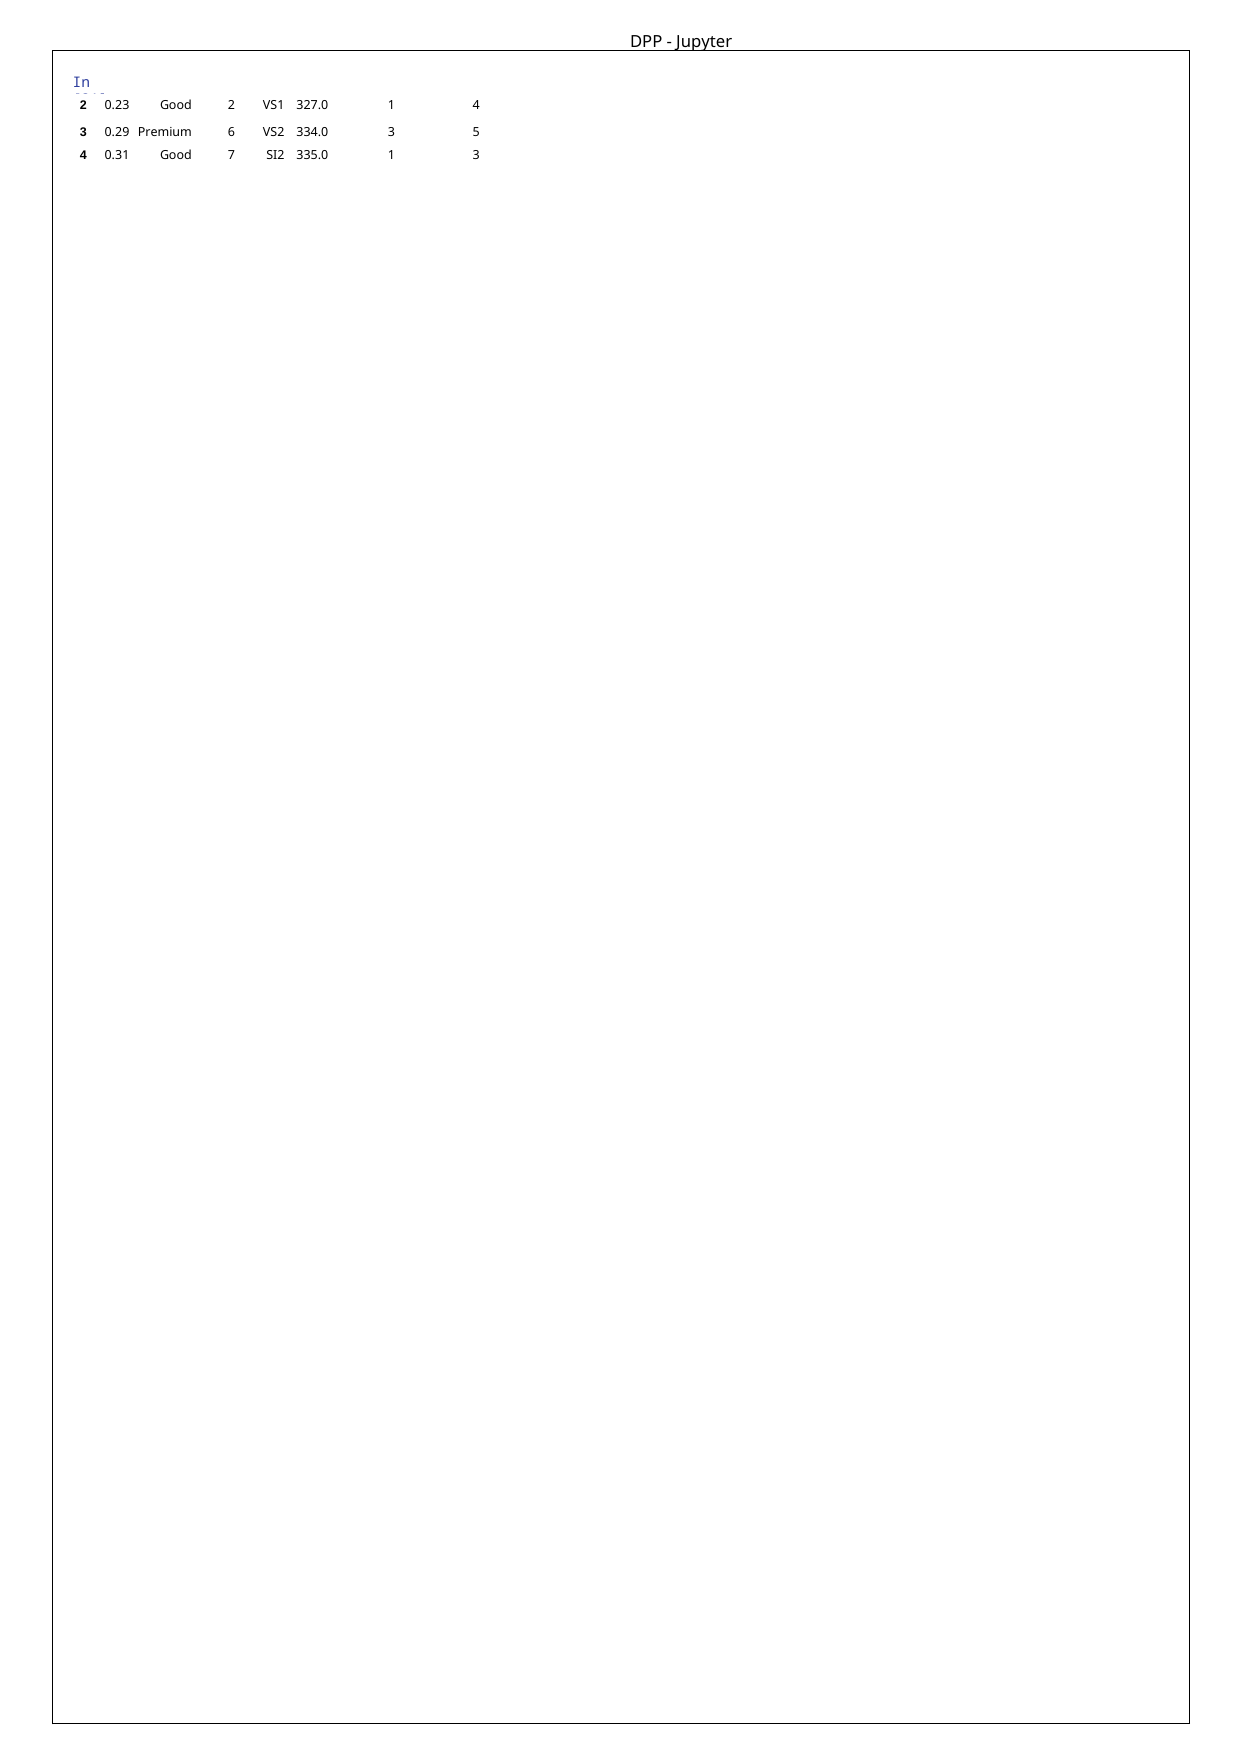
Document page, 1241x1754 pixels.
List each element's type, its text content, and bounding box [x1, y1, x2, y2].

table_cell 4 0.31 [74, 144, 135, 164]
table_cell Premium [135, 117, 197, 144]
table_cell 6 [198, 117, 241, 144]
table_cell 7 [198, 144, 241, 164]
table_cell 334.0 [290, 117, 333, 144]
table_cell 335.0 [290, 144, 333, 164]
table_cell Good [135, 90, 197, 117]
table_cell VS1 [241, 90, 290, 117]
table_cell 5 [400, 117, 485, 144]
table_cell VS2 [241, 117, 290, 144]
table_cell 2 0.23 [74, 90, 135, 117]
table_cell 1 [334, 144, 400, 164]
table_cell 4 [400, 90, 485, 117]
table_cell 2 [198, 90, 241, 117]
table_cell SI2 [241, 144, 290, 164]
table_cell 327.0 [290, 90, 333, 117]
table_cell 3 0.29 [74, 117, 135, 144]
table_cell Good [135, 144, 197, 164]
table_cell 1 [334, 90, 400, 117]
table_cell 3 [400, 144, 485, 164]
table_cell 3 [334, 117, 400, 144]
